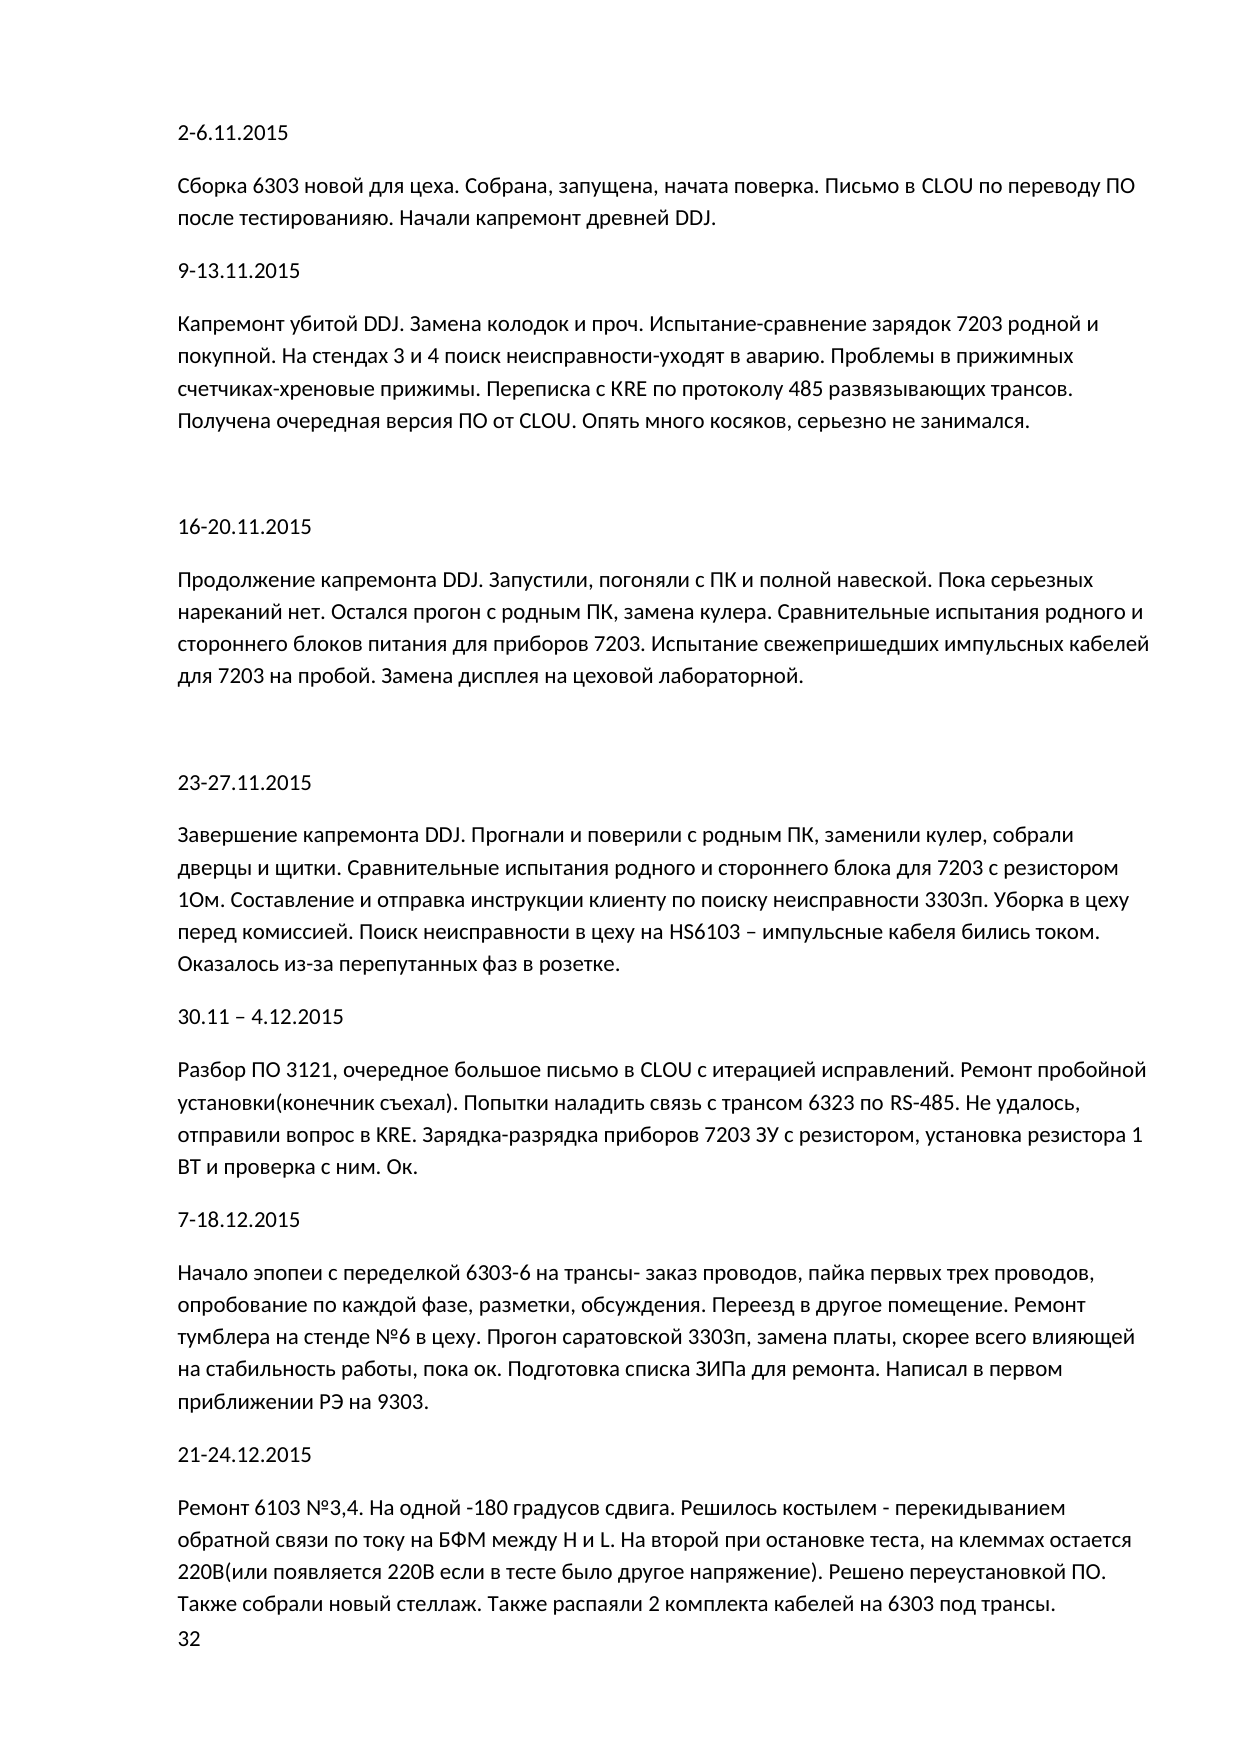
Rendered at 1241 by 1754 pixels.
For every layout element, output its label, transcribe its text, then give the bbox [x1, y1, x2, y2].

text Капремонт убитой DDJ. Замена колодок и проч. Испытание-сравнение зарядок 7203 родной и покупной. На стендах 3 и 4 поиск неисправности-уходят в аварию. Проблемы в прижимных счетчиках-хреновые прижимы. Переписка с КRE по протоколу 485 развязывающих трансов. Получена очередная версия ПО от CLOU. Опять много косяков, серьезно не занимался. [177, 309, 1152, 434]
text 9-13.11.2015 [177, 256, 1152, 284]
text Завершение капремонта DDJ. Прогнали и поверили с родным ПК, заменили кулер, собрали дверцы и щитки. Сравнительные испытания родного и стороннего блока для 7203 с резистором 1Ом. Составление и отправка инструкции клиенту по поиску неисправности 3303п. Уборка в цеху перед комиссией. Поиск неисправности в цеху на HS6103 – импульсные кабеля бились током. Оказалось из-за перепутанных фаз в розетке. [177, 821, 1152, 977]
text 7-18.12.2015 [177, 1205, 1152, 1233]
text 30.11 – 4.12.2015 [177, 1002, 1152, 1030]
text Ремонт 6103 №3,4. На одной -180 градусов сдвига. Решилось костылем - перекидыванием обратной связи по току на БФМ между H и L. На второй при остановке теста, на клеммах остается 220В(или появляется 220В если в тесте было другое напряжение). Решено переустановкой ПО. Также собрали новый стеллаж. Также распаяли 2 комплекта кабелей на 6303 под трансы. [177, 1493, 1152, 1617]
text Сборка 6303 новой для цеха. Собрана, запущена, начата поверка. Письмо в CLOU по переводу ПО после тестированияю. Начали капремонт древней DDJ. [177, 171, 1152, 231]
text 16-20.11.2015 [177, 512, 1152, 540]
text 21-24.12.2015 [177, 1440, 1152, 1468]
text 23-27.11.2015 [177, 768, 1152, 796]
text Начало эпопеи с переделкой 6303-6 на трансы- заказ проводов, пайка первых трех проводов, опробование по каждой фазе, разметки, обсуждения. Переезд в другое помещение. Ремонт тумблера на стенде №6 в цеху. Прогон саратовской 3303п, замена платы, скорее всего влияющей на стабильность работы, пока ок. Подготовка списка ЗИПа для ремонта. Написал в первом приближении РЭ на 9303. [177, 1258, 1152, 1415]
text Продолжение капремонта DDJ. Запустили, погоняли с ПК и полной навеской. Пока серьезных нареканий нет. Остался прогон с родным ПК, замена кулера. Сравнительные испытания родного и стороннего блоков питания для приборов 7203. Испытание свежепришедших импульсных кабелей для 7203 на пробой. Замена дисплея на цеховой лабораторной. [177, 565, 1152, 689]
text Разбор ПО 3121, очередное большое письмо в CLOU с итерацией исправлений. Ремонт пробойной установки(конечник съехал). Попытки наладить связь с трансом 6323 по RS-485. Не удалось, отправили вопрос в KRE. Зарядка-разрядка приборов 7203 ЗУ с резистором, установка резистора 1 ВТ и проверка с ним. Ок. [177, 1055, 1152, 1180]
text 2-6.11.2015 [177, 118, 1152, 146]
